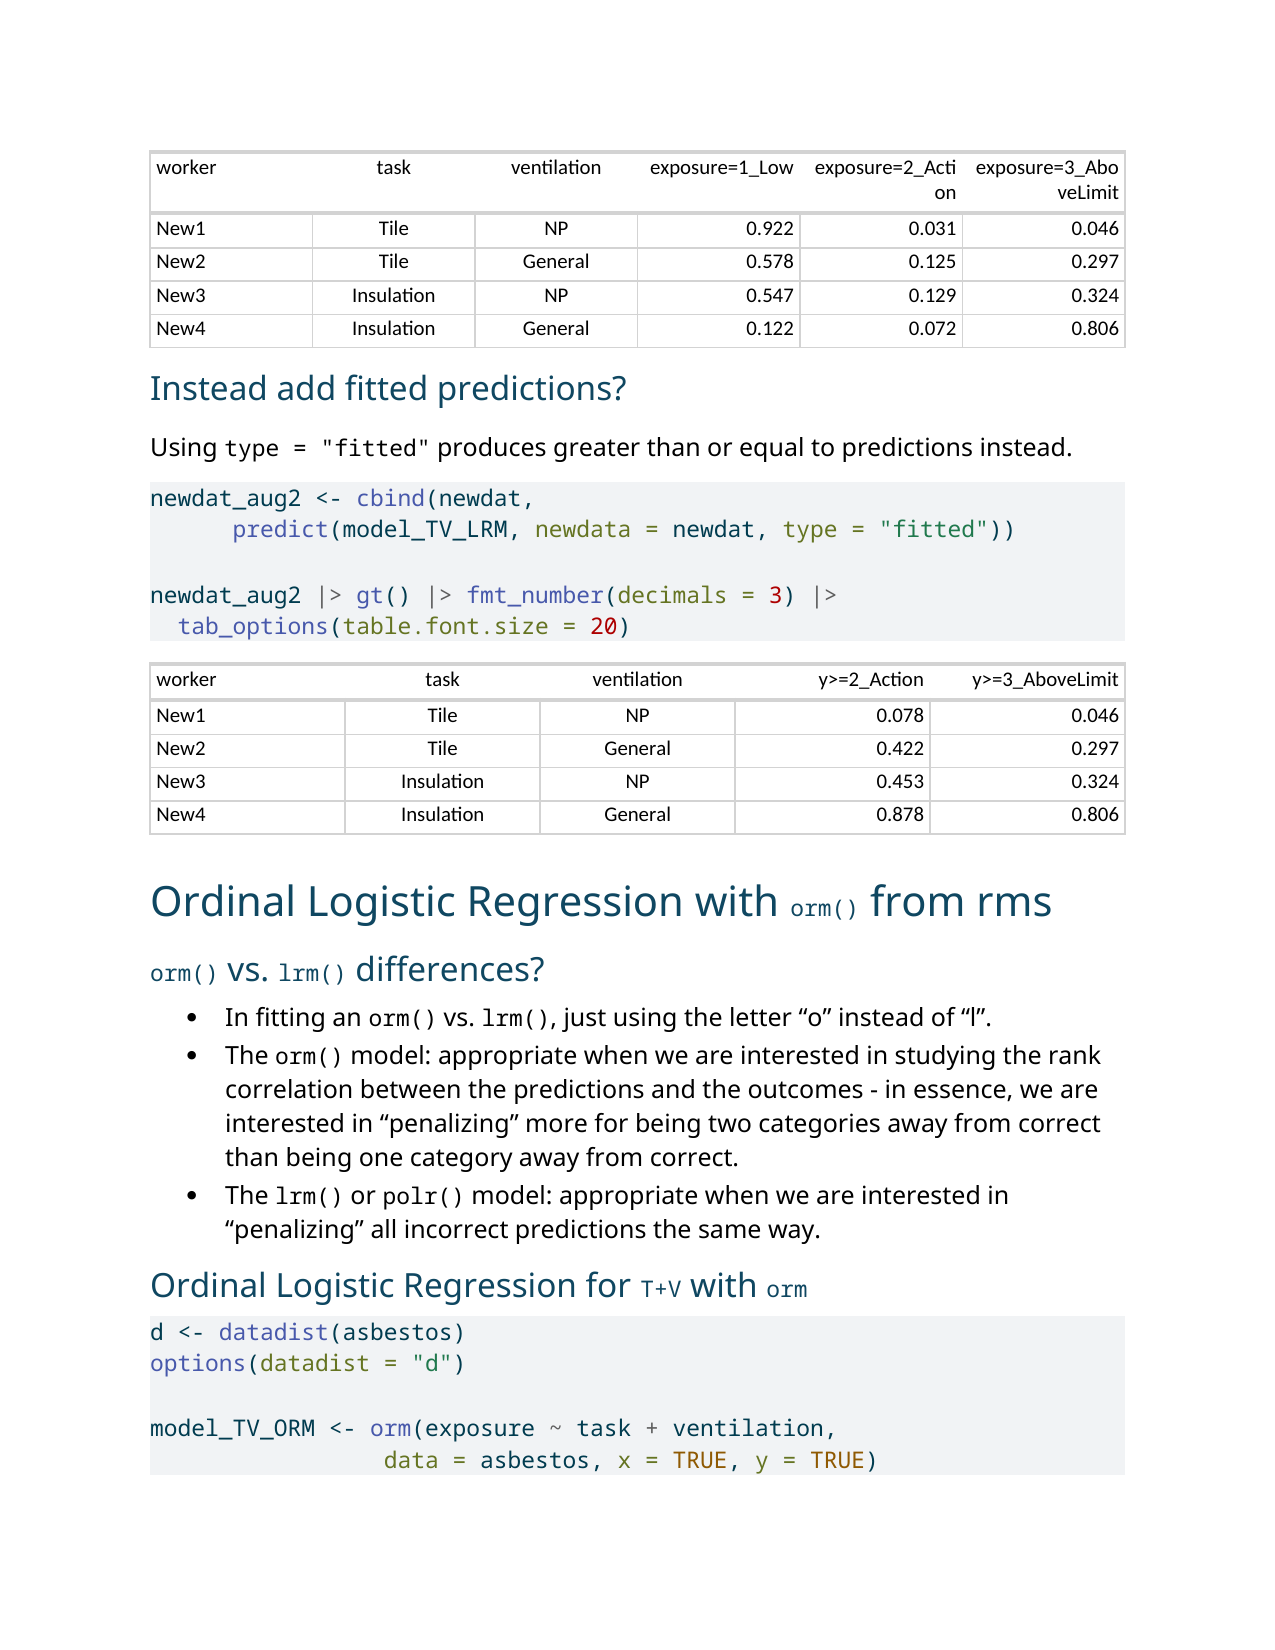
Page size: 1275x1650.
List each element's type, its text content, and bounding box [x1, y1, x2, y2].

table_cell Tile [346, 702, 539, 733]
subtitle Ordinal Logistic Regression with orm() from rms [150, 872, 1125, 929]
table_header ventilation [475, 154, 637, 211]
table_header y>=2_Action [735, 666, 930, 698]
table_cell 0.806 [931, 802, 1124, 833]
table_header exposure=1_Low [638, 154, 800, 211]
table_header worker [151, 666, 345, 698]
table_cell 0.031 [801, 215, 962, 247]
table_cell New1 [151, 702, 344, 733]
table_cell New4 [151, 315, 312, 347]
table_cell 0.806 [963, 315, 1124, 347]
table_cell Insulation [313, 282, 474, 313]
table_header exposure=2_Action [800, 154, 962, 211]
table_cell NP [541, 768, 734, 800]
table_header ventilation [540, 666, 735, 698]
table_header exposure=3_AboveLimit [963, 154, 1124, 211]
table_header worker [151, 154, 312, 211]
table_cell Insulation [313, 315, 474, 347]
table_cell 0.453 [736, 768, 929, 800]
table_cell 0.324 [931, 768, 1124, 800]
table_cell 0.078 [736, 702, 929, 733]
table_cell General [541, 735, 734, 767]
table_cell 0.547 [638, 282, 799, 313]
table_cell New2 [151, 249, 312, 280]
table_cell 0.046 [931, 702, 1124, 733]
table_cell General [541, 802, 734, 833]
table_cell NP [476, 282, 637, 313]
list The lrm() or polr() model: appropriate when we are interested in “penalizing” all incorrect predictions the same way. [187, 1177, 1125, 1245]
text Using type = "fitted" produces greater than or equal to predictions instead. [150, 429, 1125, 463]
table_cell 0.046 [963, 215, 1124, 247]
table_cell Tile [313, 215, 474, 247]
table_cell 0.297 [963, 249, 1124, 280]
table_cell 0.297 [931, 735, 1124, 767]
table_cell 0.072 [801, 315, 962, 347]
table_cell 0.578 [638, 249, 799, 280]
table_cell General [476, 315, 637, 347]
table_cell 0.922 [638, 215, 799, 247]
table_cell New2 [151, 735, 344, 767]
table_cell 0.129 [801, 282, 962, 313]
table_header task [345, 666, 540, 698]
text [150, 1316, 1125, 1475]
list In fitting an orm() vs. lrm(), just using the letter “o” instead of “l”. [187, 999, 1125, 1033]
table_cell 0.324 [963, 282, 1124, 313]
subtitle orm() vs. lrm() differences? [150, 946, 1125, 991]
table_cell New4 [151, 802, 344, 833]
table_cell NP [476, 215, 637, 247]
table_cell 0.125 [801, 249, 962, 280]
table_cell Insulation [346, 768, 539, 800]
table_cell New1 [151, 215, 312, 247]
table_header task [313, 154, 475, 211]
table_cell Tile [346, 735, 539, 767]
table_cell Insulation [346, 802, 539, 833]
table_header y>=3_AboveLimit [930, 666, 1124, 698]
table_cell Tile [313, 249, 474, 280]
table_cell 0.422 [736, 735, 929, 767]
table_cell 0.878 [736, 802, 929, 833]
table_cell NP [541, 702, 734, 733]
subtitle Ordinal Logistic Regression for T+V with orm [150, 1262, 1125, 1307]
text newdat_aug2 <- cbind(newdat, predict(model_TV_LRM, newdata = newdat, type = "fitted")) newdat_aug2 |> gt() |> fmt_number(decimals = 3) |> tab_options(table.font.size = 20) [150, 482, 1125, 641]
table_cell New3 [151, 282, 312, 313]
list The orm() model: appropriate when we are interested in studying the rank correlation between the predictions and the outcomes - in essence, we are interested in “penalizing” more for being two categories away from correct than being one category away from correct. [187, 1037, 1125, 1173]
table_cell 0.122 [638, 315, 799, 347]
table_cell New3 [151, 768, 344, 800]
table_cell General [476, 249, 637, 280]
subtitle Instead add fitted predictions? [150, 365, 1125, 410]
